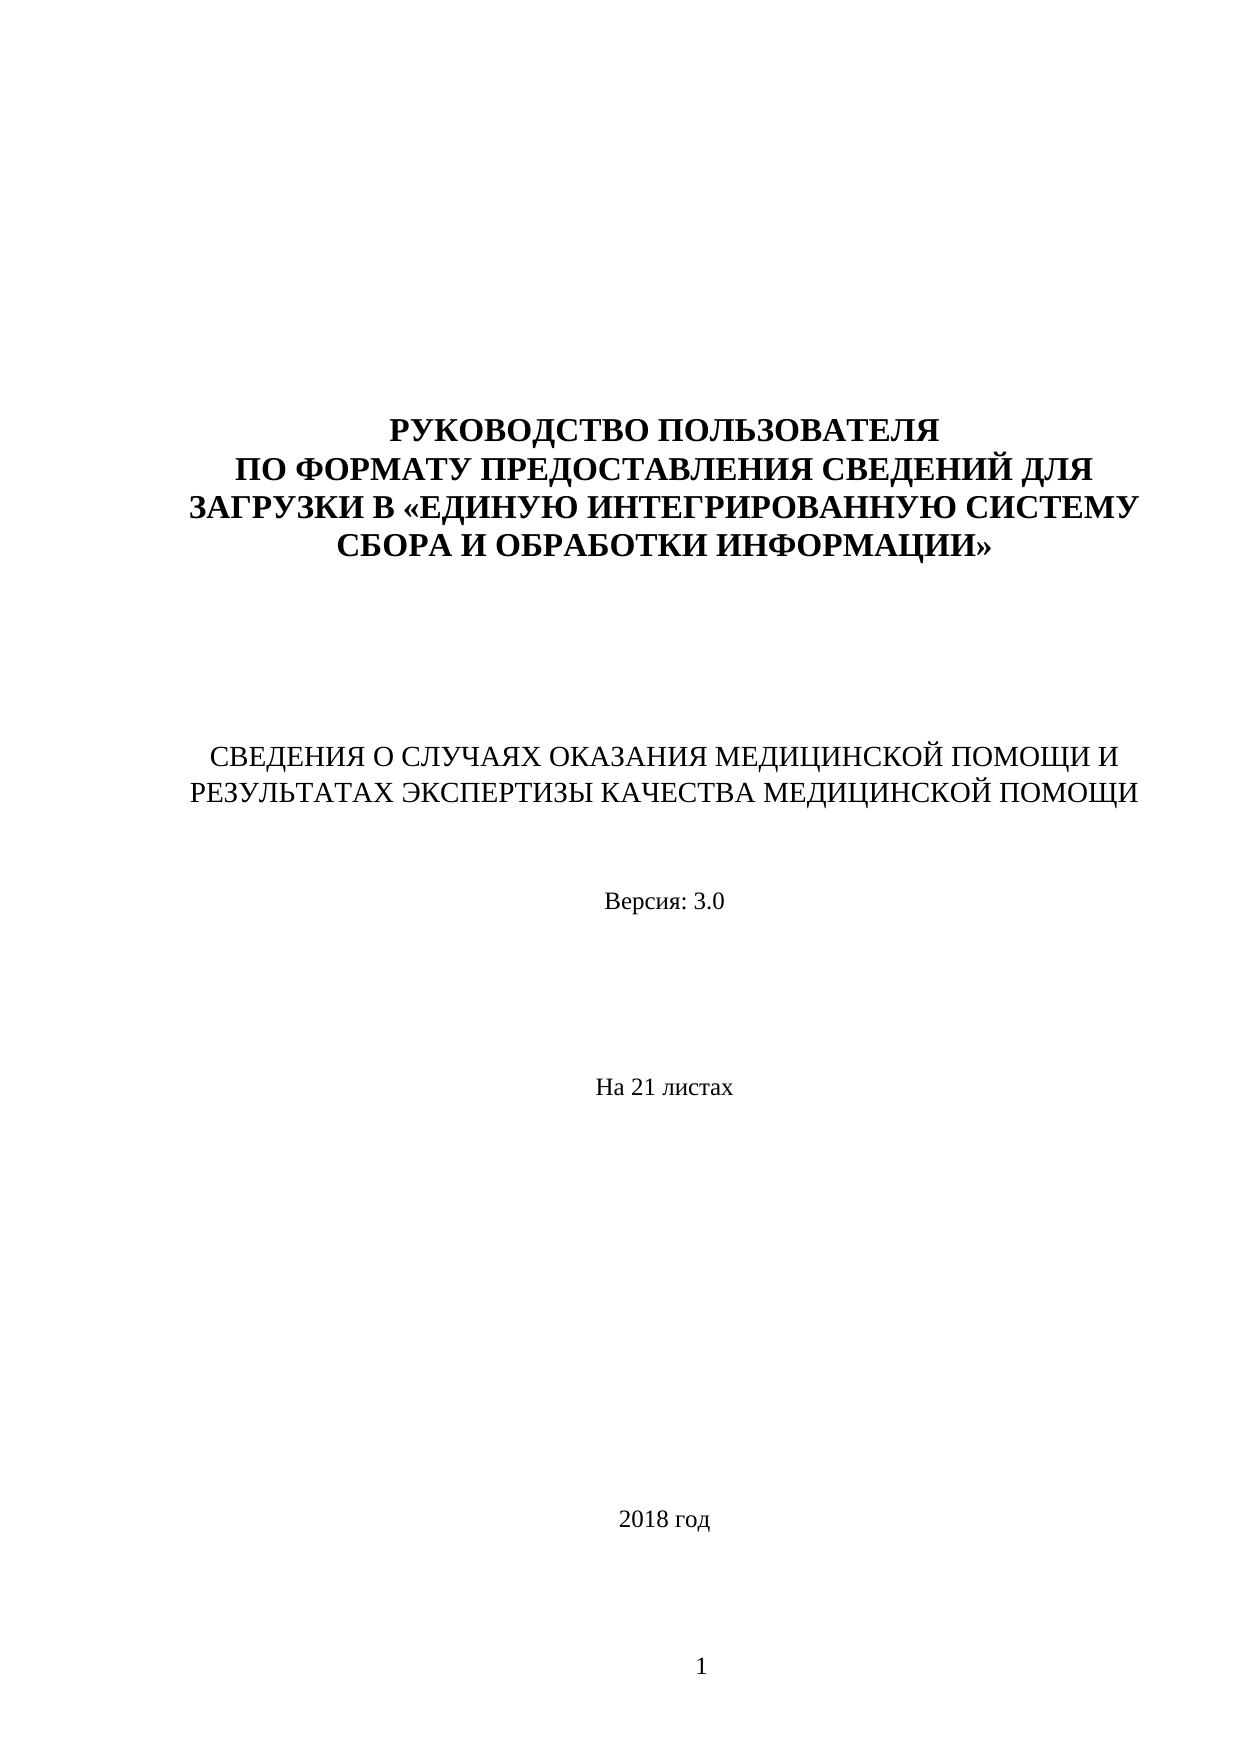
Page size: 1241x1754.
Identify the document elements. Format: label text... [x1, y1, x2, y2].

text Сведения О СЛУЧАЯХ ОКАЗАНИЯ МЕДИЦИНСКОЙ ПОМОЩИ И РЕЗУЛЬТАТАХ ЭКСПЕРТИЗЫ КАЧЕСТВА МЕДИЦИНСКОЙ ПОМОЩИ [177, 739, 1152, 809]
text ПО ФорматУ ПРЕДОСТАВЛЕНИЯ СВЕДЕНИЙ для загрузки в «Единую инТЕГРИРОВАННУЮ систему сбора и обработки информации» [177, 449, 1152, 564]
text 2018 год [177, 1504, 1152, 1533]
text На листах [177, 1072, 1152, 1101]
text Версия: 3.0 [177, 886, 1152, 915]
text Руководство пользователя [177, 411, 1152, 449]
